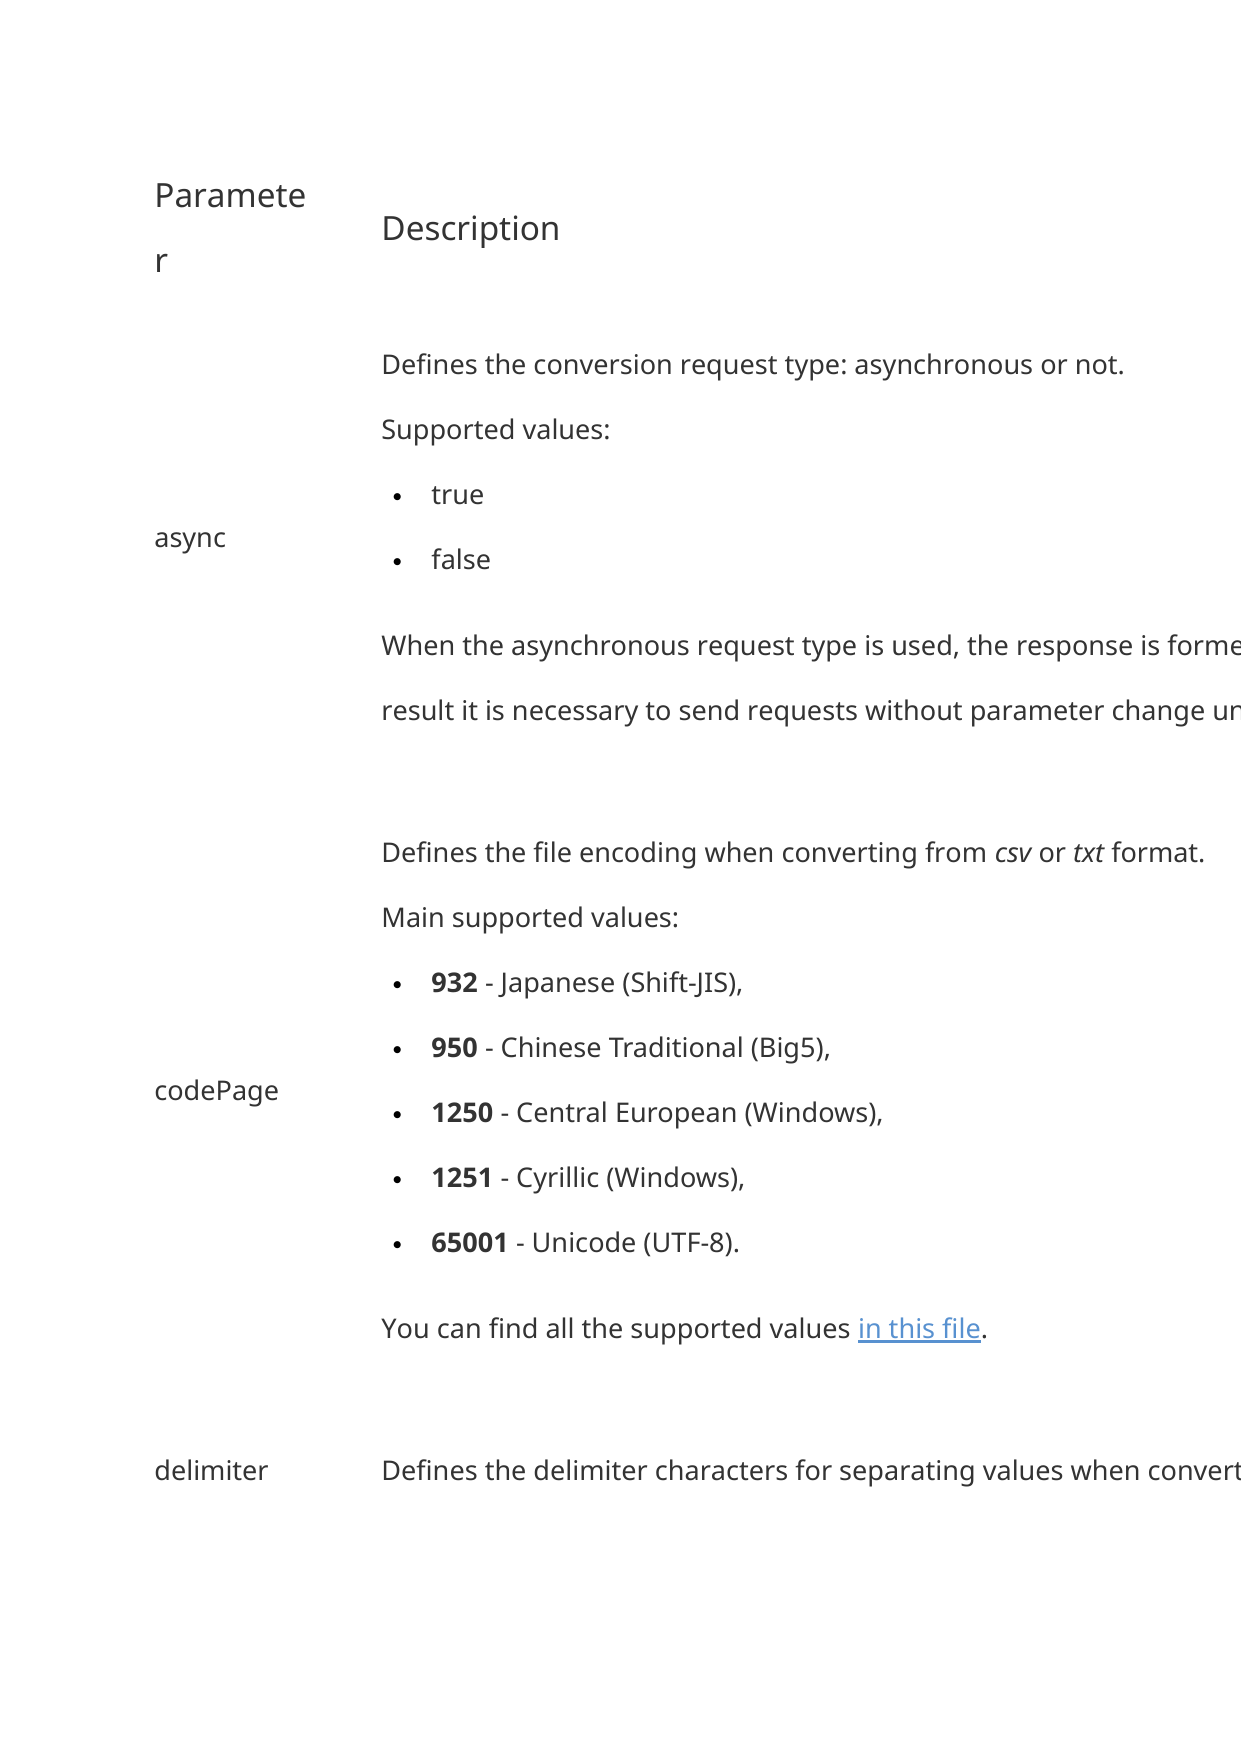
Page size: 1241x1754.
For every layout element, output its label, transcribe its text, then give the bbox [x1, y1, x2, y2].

table_header Description [348, 162, 1240, 300]
table_header Parameter [138, 162, 348, 300]
table_cell Defines the conversion request type: asynchronous or not. Supported values: true false When the asynchronous request type is used, the response is formed instantly. In this case to get the result it is necessary to send requests without parameter change until the conversion is finished. [348, 300, 1240, 788]
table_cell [348, 1406, 1240, 1548]
table_cell async [138, 300, 348, 788]
table_cell codePage [138, 788, 348, 1406]
table_cell delimiter [138, 1406, 348, 1548]
table_cell Defines the file encoding when converting from csv or txt format. Main supported values: 932 - Japanese (Shift-JIS), 950 - Chinese Traditional (Big5), 1250 - Central European (Windows), 1251 - Cyrillic (Windows), 65001 - Unicode (UTF-8). You can find all the supported values in this file. [348, 788, 1240, 1406]
